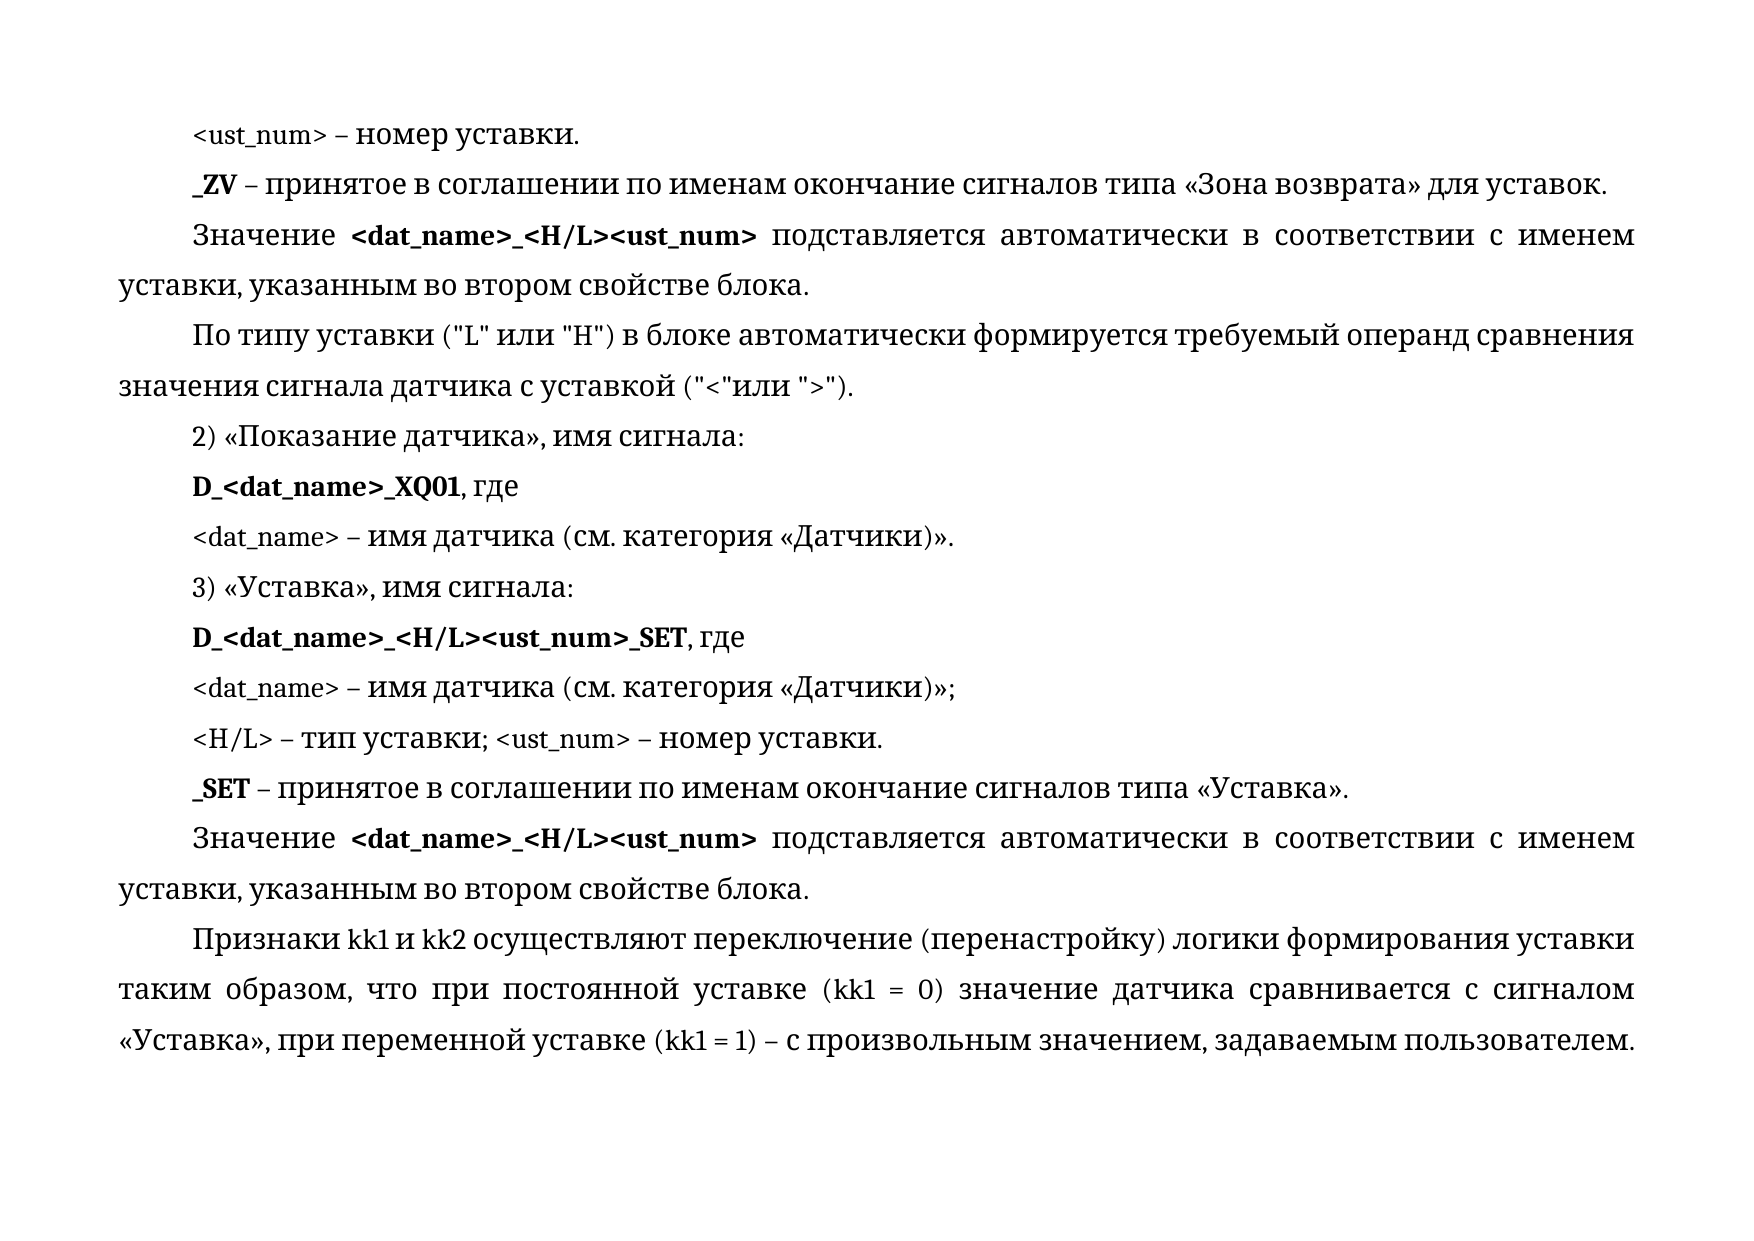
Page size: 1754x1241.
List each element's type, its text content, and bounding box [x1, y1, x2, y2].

text 3) «Уставка», имя сигнала: [118, 571, 1636, 604]
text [118, 923, 1636, 1057]
text _SET – принятое в соглашении по именам окончание сигналов типа «Уставка». [118, 772, 1636, 806]
text <dat_name> – имя датчика (см. категория «Датчики)»; [118, 672, 1636, 705]
text _ZV – принятое в соглашении по именам окончание сигналов типа «Зона возврата» для уставок. [118, 168, 1636, 202]
text <H/L> – тип уставки; <ust_num> – номер уставки. [118, 722, 1636, 755]
text D_<dat_name>_XQ01, где [118, 470, 1636, 504]
text 2) «Показание датчика», имя сигнала: [118, 420, 1636, 453]
text <ust_num> – номер уставки. [118, 118, 1636, 152]
text Значение <dat_name>_<H/L><ust_num> подставляется автоматически в соответствии с именем уставки, указанным во втором свойстве блока. [118, 822, 1636, 906]
text D_<dat_name>_<H/L><ust_num>_SET, где [118, 621, 1636, 655]
text Значение <dat_name>_<H/L><ust_num> подставляется автоматически в соответствии с именем уставки, указанным во втором свойстве блока. [118, 219, 1636, 303]
text По типу уставки ("L" или "H") в блоке автоматически формируется требуемый операнд сравнения значения сигнала датчика с уставкой ("<"или ">"). [118, 319, 1636, 403]
text <dat_name> – имя датчика (см. категория «Датчики)». [118, 521, 1636, 554]
